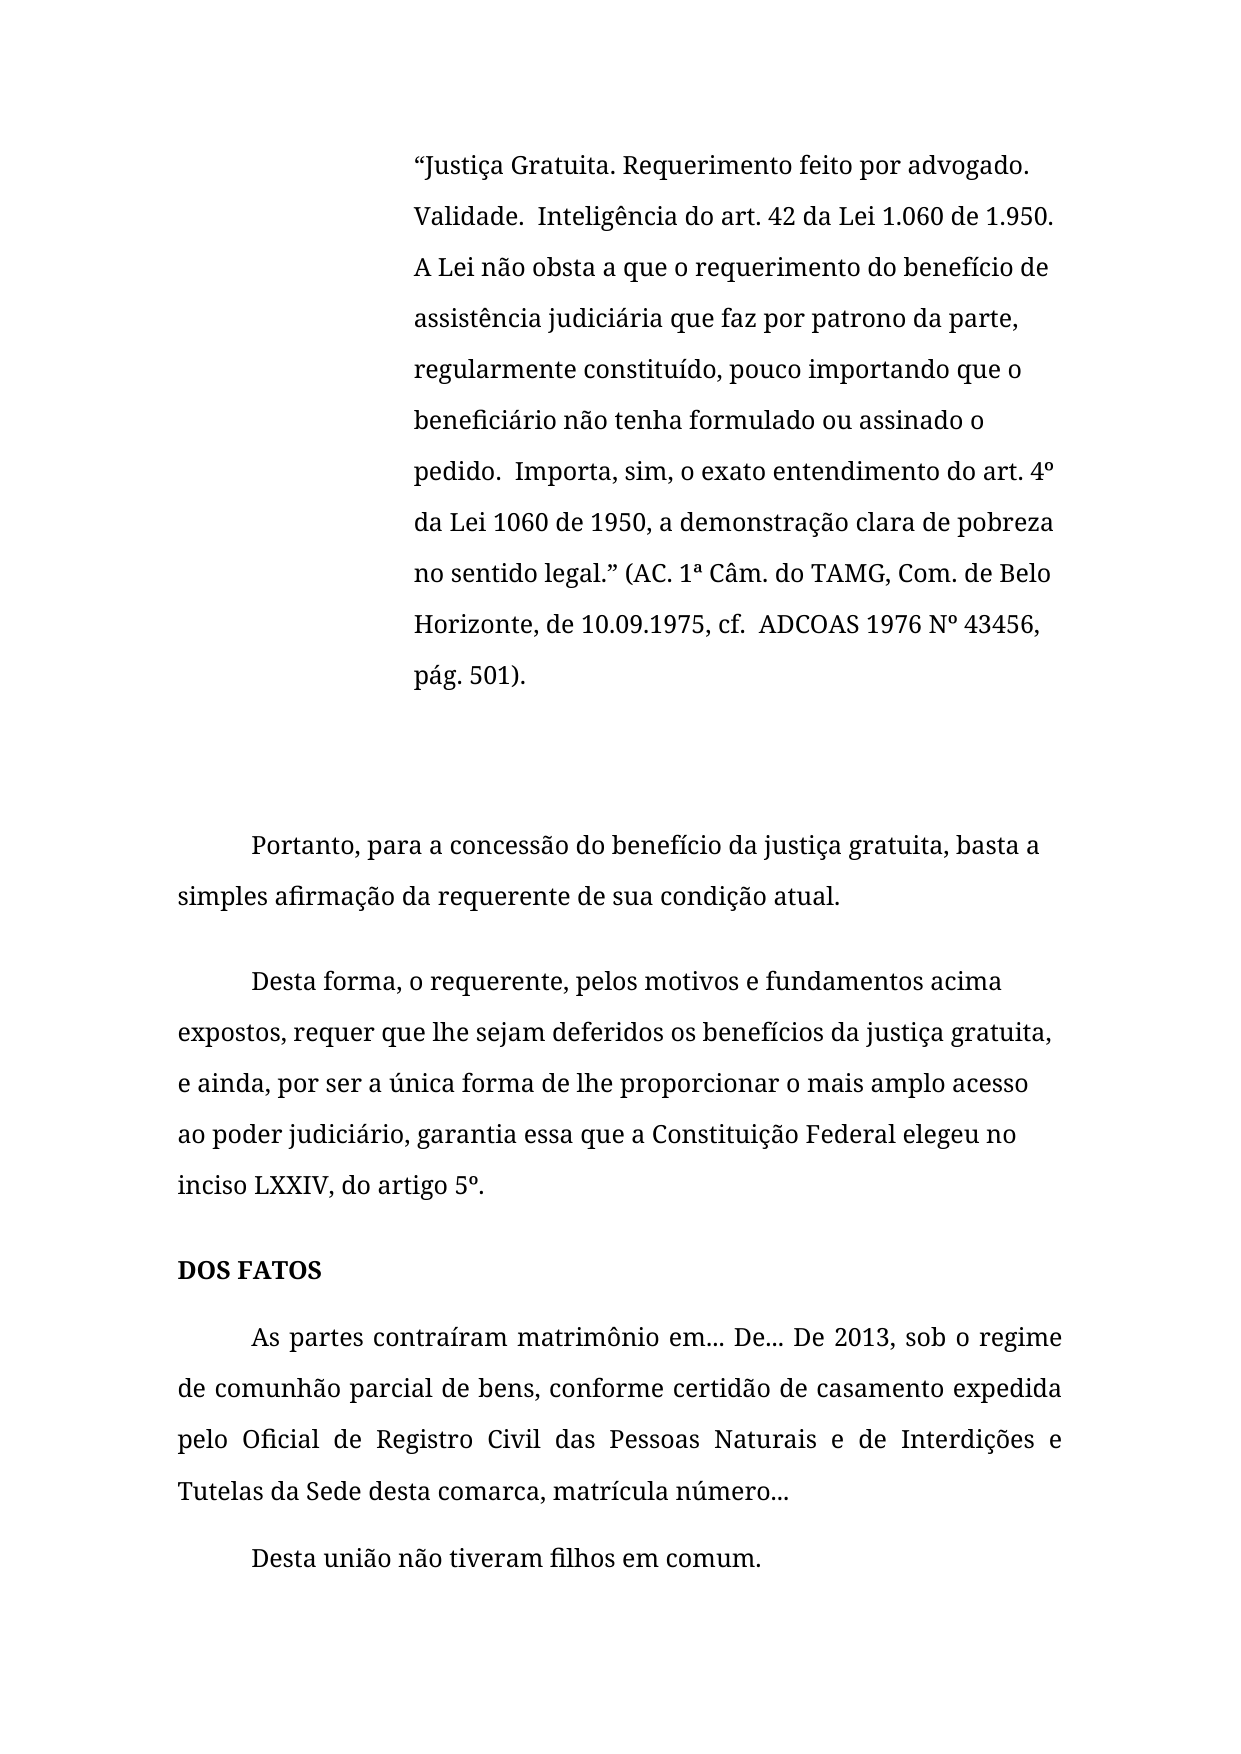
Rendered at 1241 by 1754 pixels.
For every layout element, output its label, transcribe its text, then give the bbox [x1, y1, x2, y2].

text Desta forma, o requerente, pelos motivos e fundamentos acima expostos, requer que lhe sejam deferidos os benefícios da justiça gratuita, e ainda, por ser a única forma de lhe proporcionar o mais amplo acesso ao poder judiciário, garantia essa que a Constituição Federal elegeu no inciso LXXIV, do artigo 5º. [177, 963, 1063, 1202]
text DOS FATOS [177, 1252, 1063, 1286]
text Portanto, para a concessão do benefício da justiça gratuita, basta a simples afirmação da requerente de sua condição atual. [177, 828, 1063, 913]
text Desta união não tiveram filhos em comum. [177, 1541, 1063, 1575]
text “Justiça Gratuita. Requerimento feito por advogado. Validade. Inteligência do art. 42 da Lei 1.060 de 1.950. A Lei não obsta a que o requerimento do benefício de assistência judiciária que faz por patrono da parte, regularmente constituído, pouco importando que o beneficiário não tenha formulado ou assinado o pedido. Importa, sim, o exato entendimento do art. 4º da Lei 1060 de 1950, a demonstração clara de pobreza no sentido legal.” (AC. 1ª Câm. do TAMG, Com. de Belo Horizonte, de 10.09.1975, cf. ADCOAS 1976 Nº 43456, pág. 501). [413, 148, 1063, 692]
text As partes contraíram matrimônio em... De... De 2013, sob o regime de comunhão parcial de bens, conforme certidão de casamento expedida pelo Oficial de Registro Civil das Pessoas Naturais e de Interdições e Tutelas da Sede desta comarca, matrícula número... [177, 1320, 1063, 1507]
